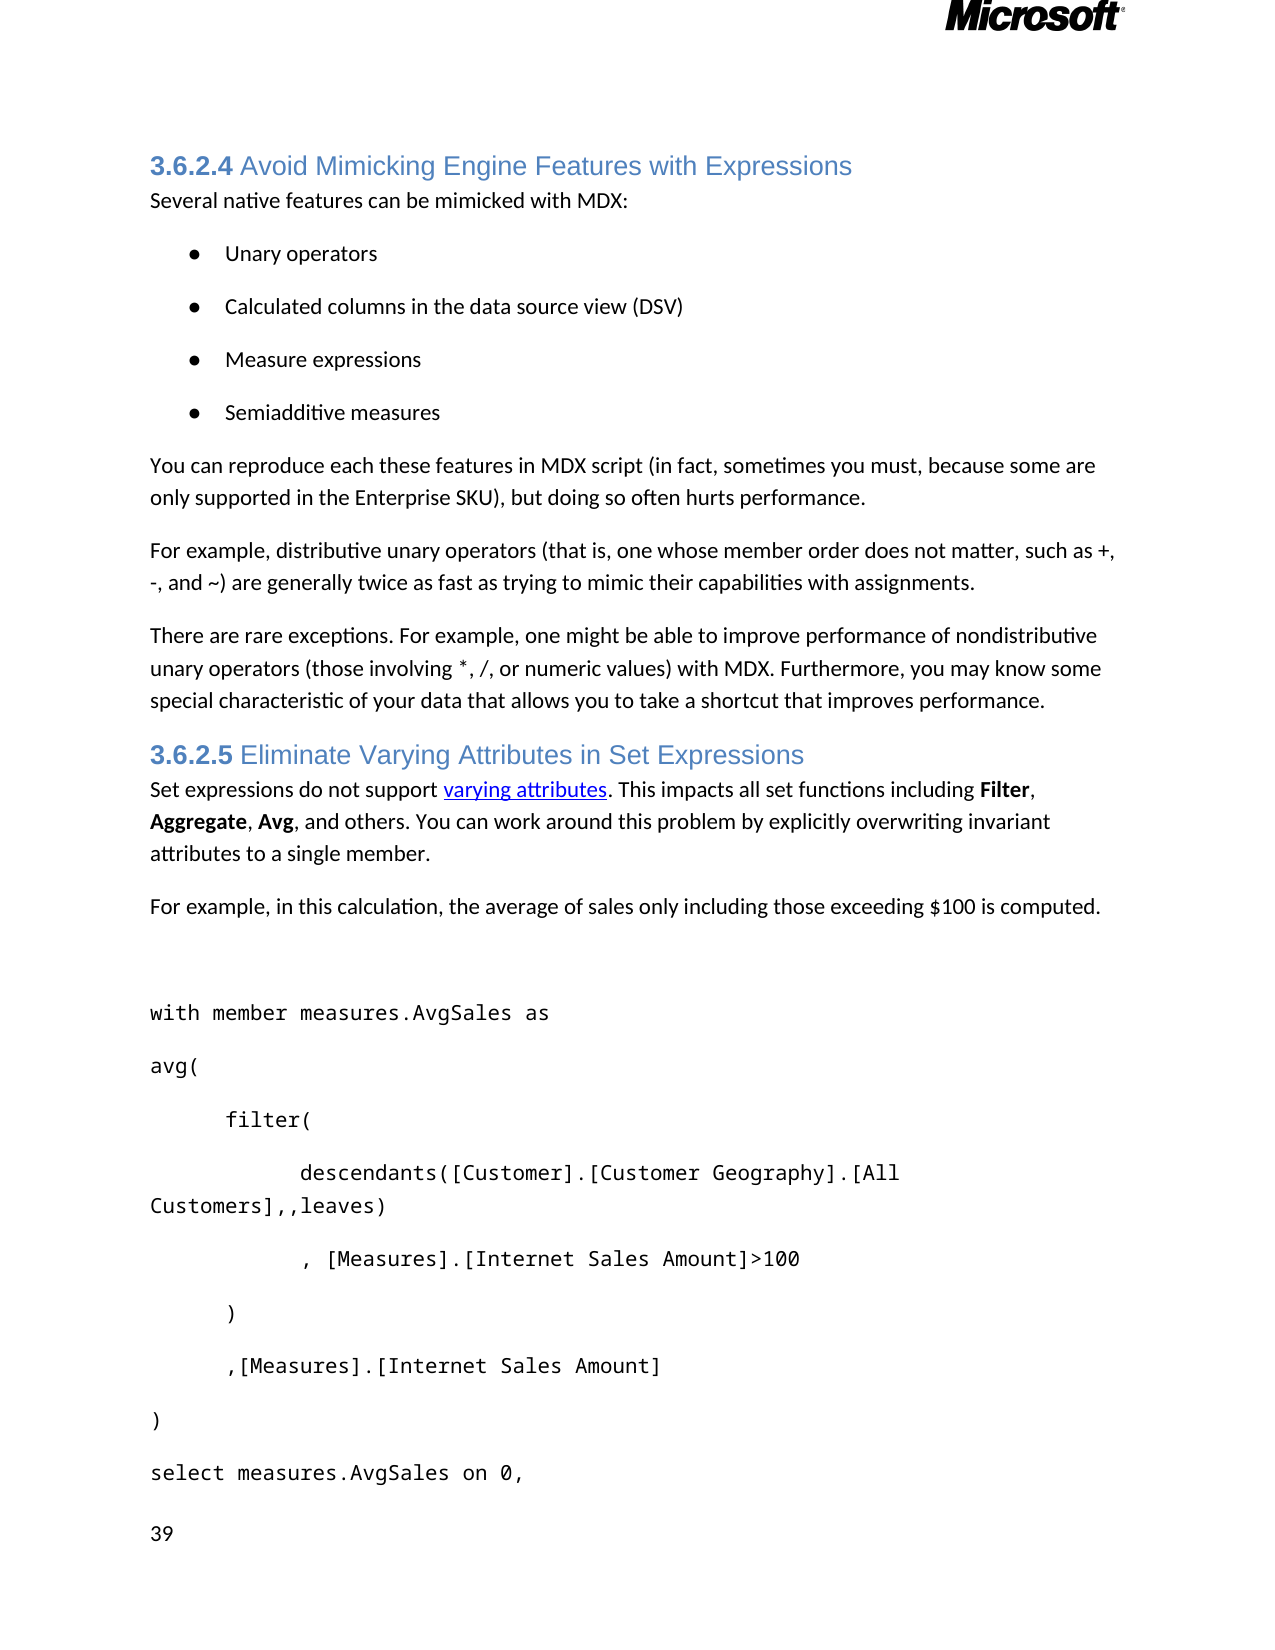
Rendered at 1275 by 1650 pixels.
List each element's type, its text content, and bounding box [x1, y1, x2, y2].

text Several native features can be mimicked with MDX: [150, 186, 1125, 214]
text You can reproduce each these features in MDX script (in fact, sometimes you must, because some are only supported in the Enterprise SKU), but doing so often hurts performance. [150, 451, 1125, 511]
subtitle Avoid Mimicking Engine Features with Expressions [150, 150, 1125, 181]
text avg( [150, 1052, 1125, 1080]
text ) [150, 1405, 1125, 1433]
text descendants([Customer].[Customer Geography].[All Customers],,leaves) [150, 1158, 1125, 1219]
text with member measures.AvgSales as [150, 998, 1125, 1027]
list Measure expressions [187, 345, 1125, 373]
text ) [150, 1298, 1125, 1326]
text There are rare exceptions. For example, one might be able to improve performance of nondistributive unary operators (those involving *, /, or numeric values) with MDX. Furthermore, you may know some special characteristic of your data that allows you to take a shortcut that improves performance. [150, 621, 1125, 714]
list Calculated columns in the data source view (DSV) [187, 292, 1125, 320]
text For example, distributive unary operators (that is, one whose member order does not matter, such as +, -, and ~) are generally twice as fast as trying to mimic their capabilities with assignments. [150, 536, 1125, 596]
picture [945, 0, 1125, 31]
text , [Measures].[Internet Sales Amount]>100 [150, 1244, 1125, 1273]
text ,[Measures].[Internet Sales Amount] [150, 1351, 1125, 1380]
list Unary operators [187, 239, 1125, 267]
text filter( [150, 1105, 1125, 1133]
text Set expressions do not support varying attributes. This impacts all set functions including Filter, Aggregate, Avg, and others. You can work around this problem by explicitly overwriting invariant attributes to a single member. [150, 775, 1125, 867]
text select measures.AvgSales on 0, [150, 1458, 1125, 1487]
subtitle Eliminate Varying Attributes in Set Expressions [150, 739, 1125, 770]
list Semiadditive measures [187, 398, 1125, 426]
text For example, in this calculation, the average of sales only including those exceeding $100 is computed. [150, 892, 1125, 920]
